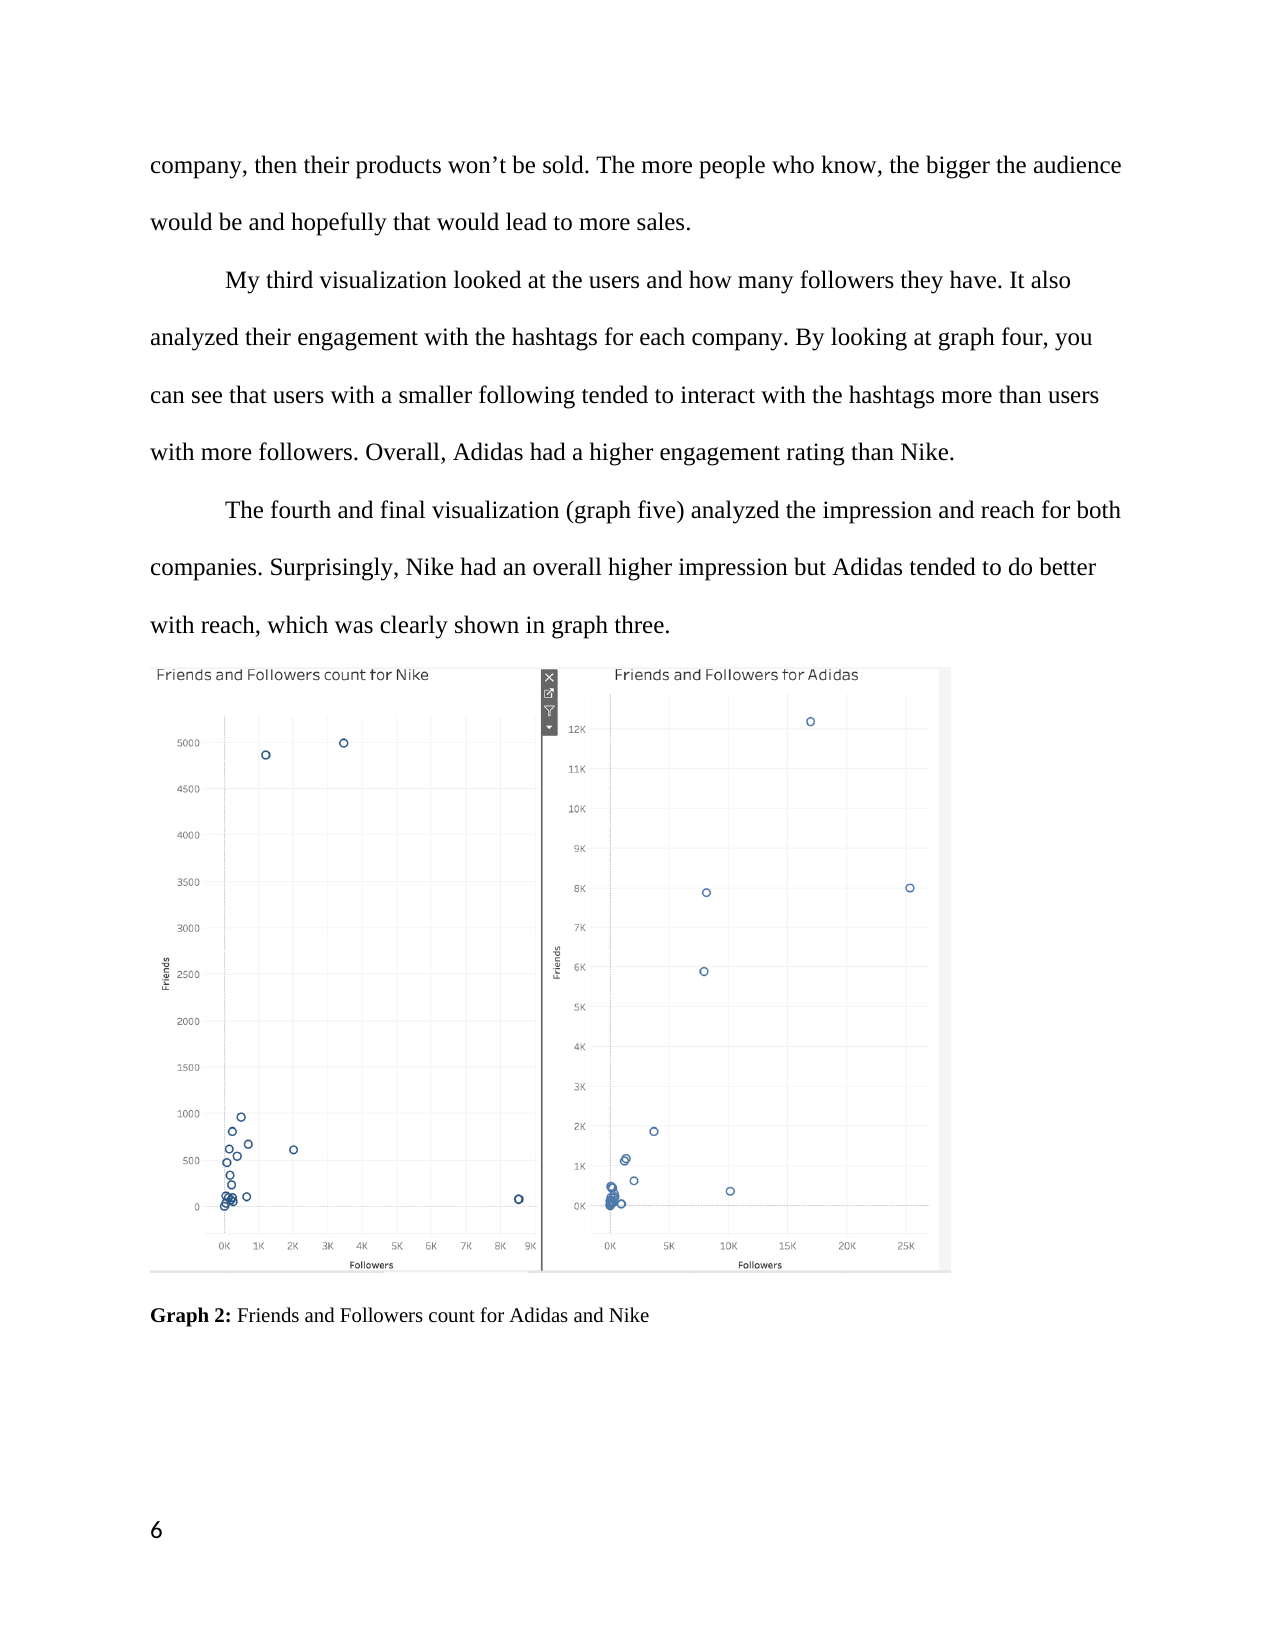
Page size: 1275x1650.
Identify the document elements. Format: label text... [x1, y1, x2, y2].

picture [150, 667, 952, 1273]
text Graph 2: Friends and Followers count for Adidas and Nike [150, 1303, 1125, 1327]
text The fourth and final visualization (graph five) analyzed the impression and reach for both companies. Surprisingly, Nike had an overall higher impression but Adidas tended to do better with reach, which was clearly shown in graph three. [150, 495, 1125, 639]
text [150, 150, 1125, 236]
text My third visualization looked at the users and how many followers they have. It also analyzed their engagement with the hashtags for each company. By looking at graph four, you can see that users with a smaller following tended to interact with the hashtags more than users with more followers. Overall, Adidas had a higher engagement rating than Nike. [150, 265, 1125, 466]
